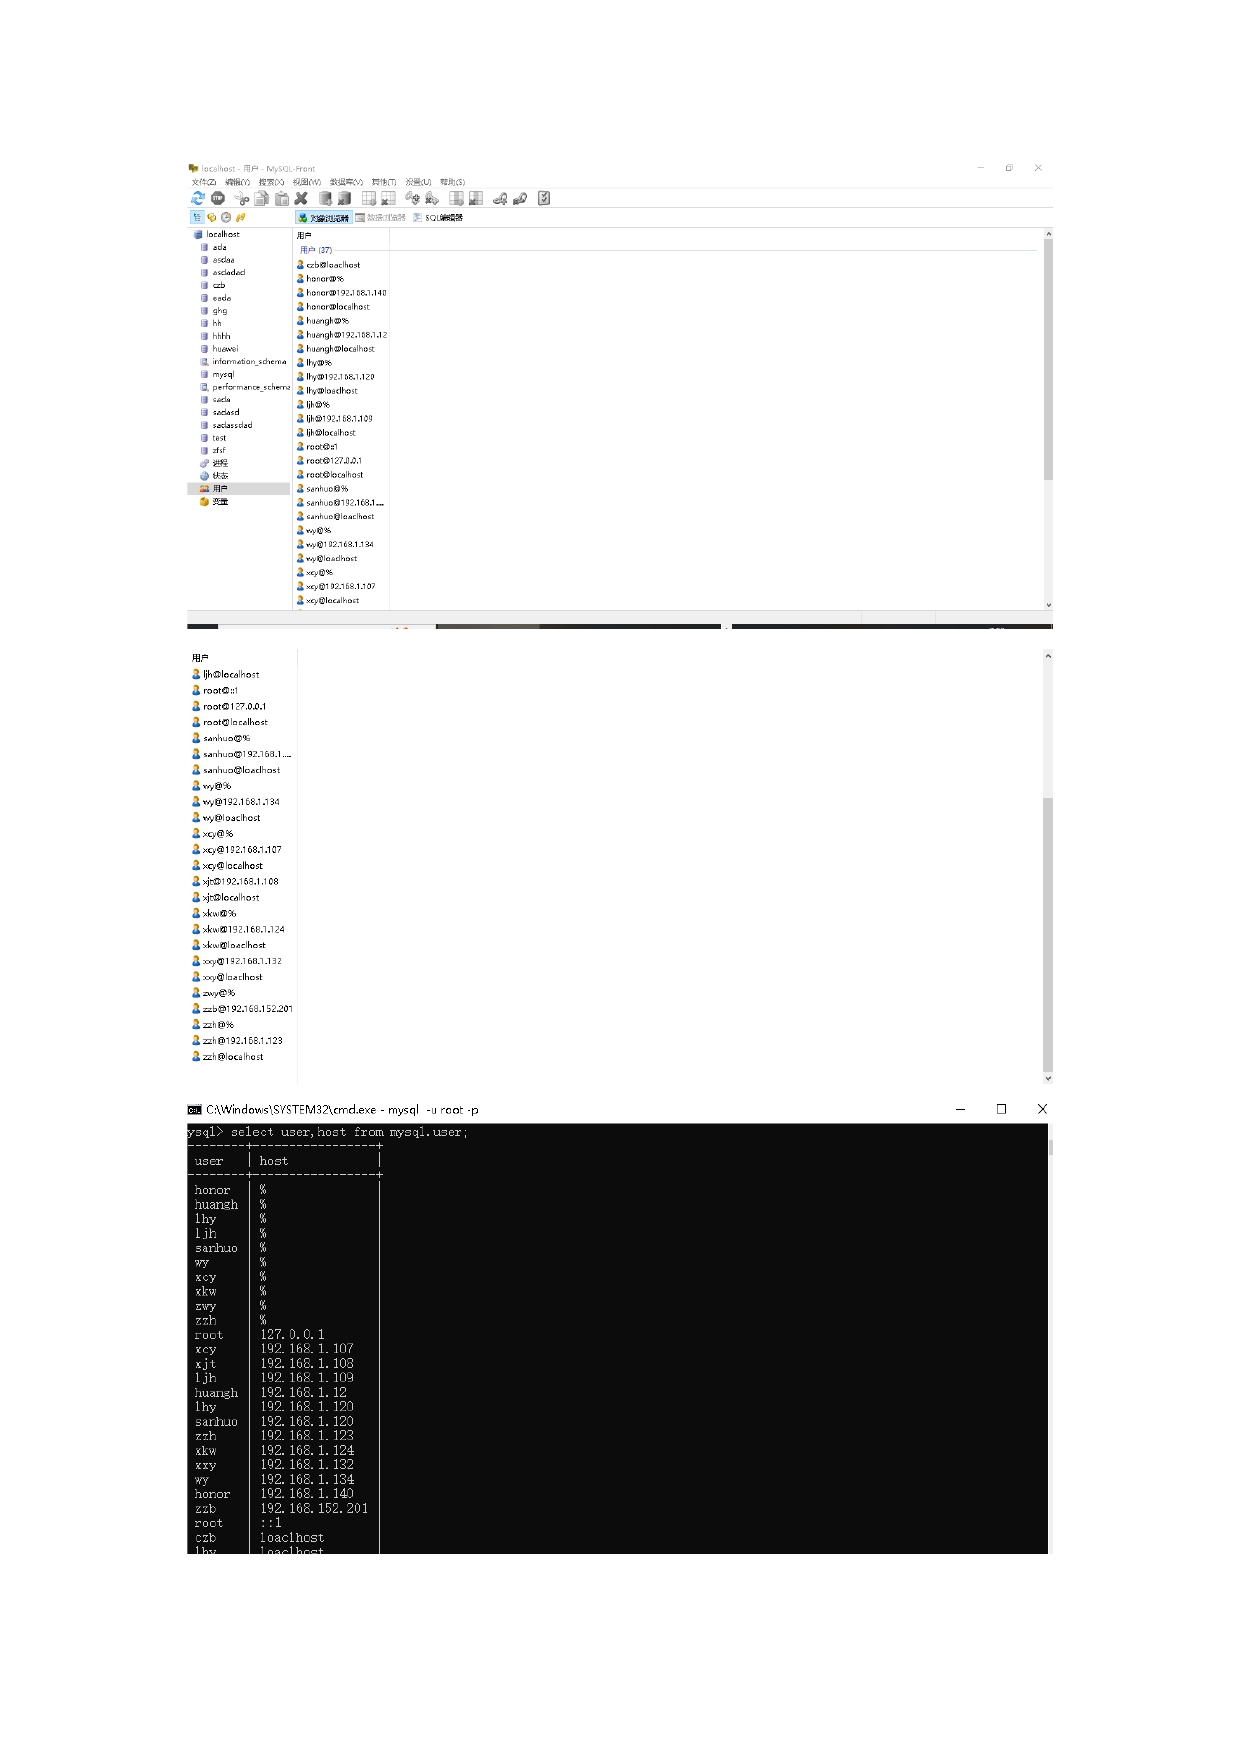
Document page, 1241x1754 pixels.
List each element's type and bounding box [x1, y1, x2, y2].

picture [187, 1104, 1053, 1554]
picture [187, 649, 1053, 1084]
picture [187, 162, 1053, 629]
